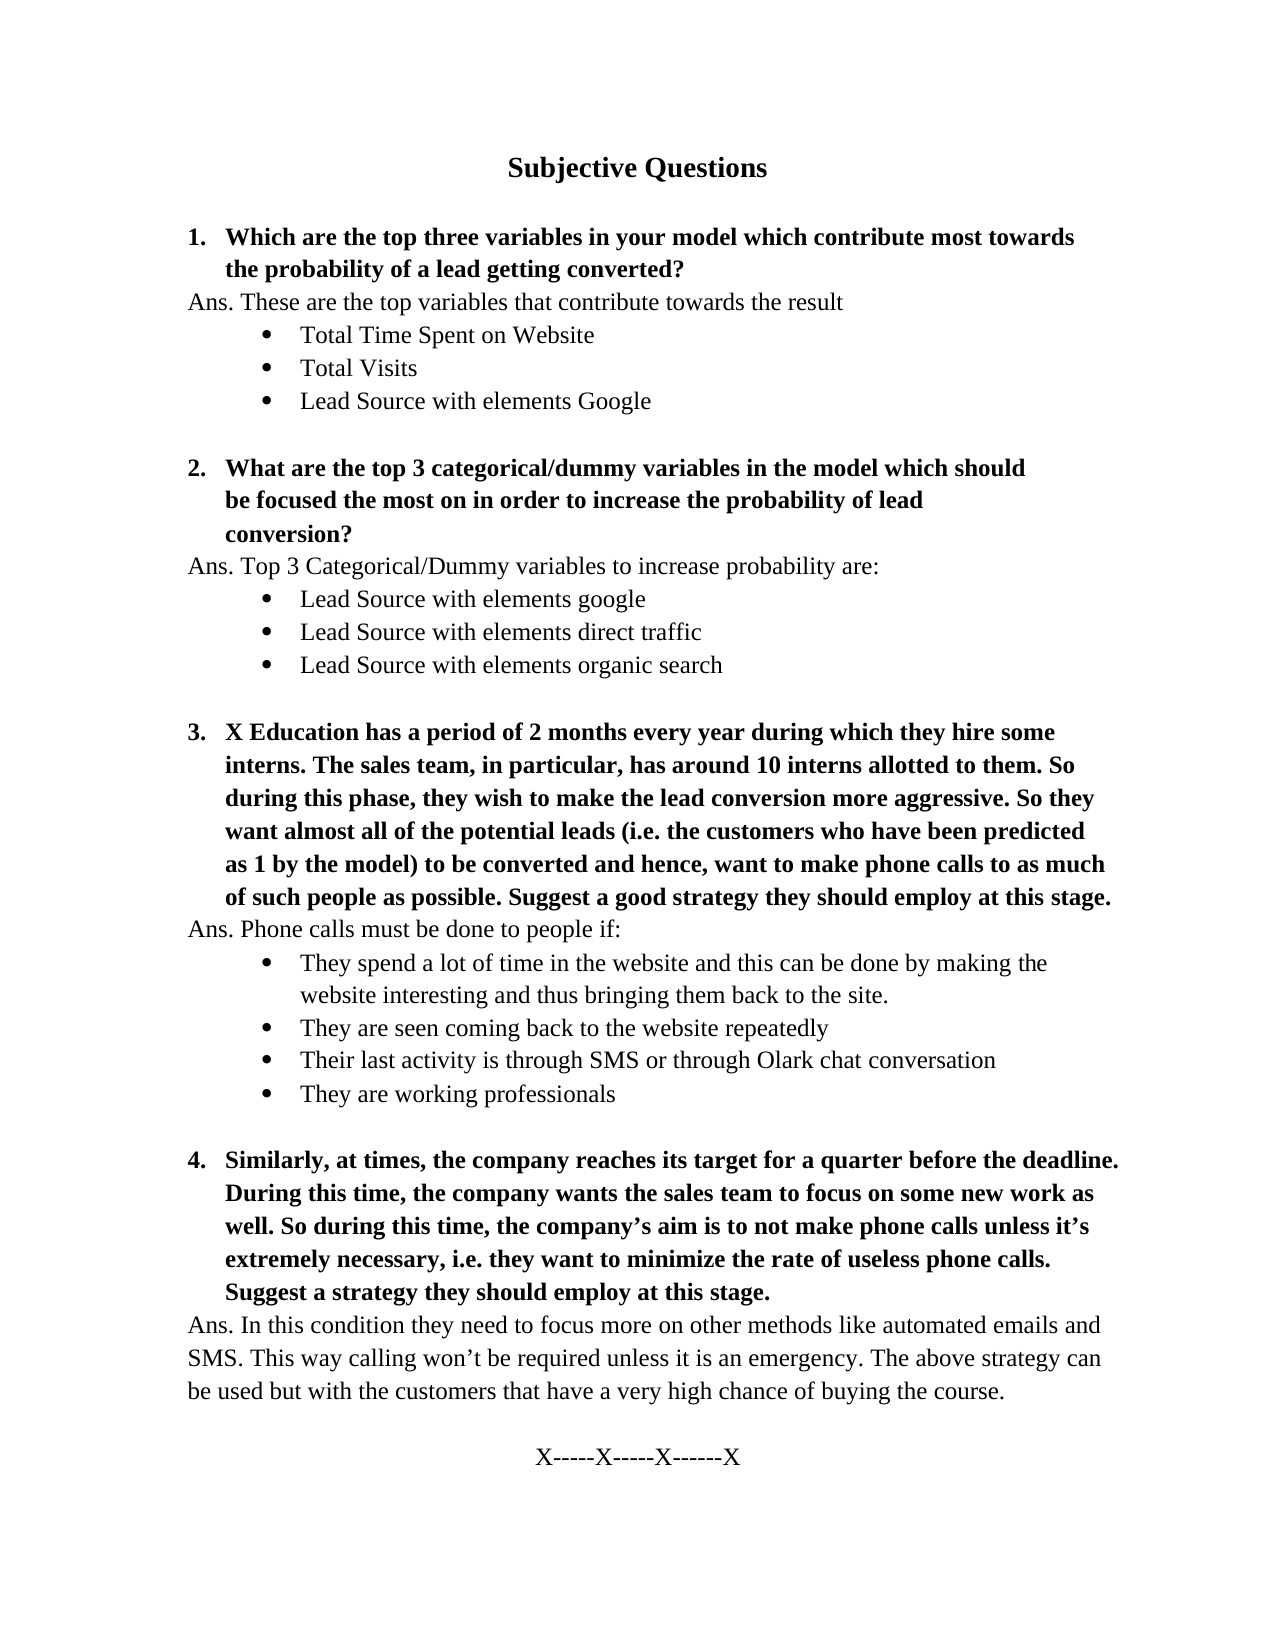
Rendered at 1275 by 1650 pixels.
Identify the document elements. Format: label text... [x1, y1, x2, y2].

text Ans. Phone calls must be done to people if: [187, 915, 1131, 943]
text X-----X-----X X [177, 1442, 1098, 1471]
list Total Time Spent on Website [262, 320, 1131, 349]
text Subjective Questions [177, 150, 1098, 183]
list Similarly, at times, the company reaches its target for a quarter before the deadline. During this time, the company wants the sales team to focus on some new work as well. So during this time, the company’s aim is to not make phone calls unless it’s extremely necessary, i.e. they want to minimize the rate of useless phone calls. Suggest a strategy they should employ at this stage. [187, 1145, 1119, 1306]
list Which are the top three variables in your model which contribute most towards the probability of a lead getting converted? [187, 222, 1114, 283]
list They spend a lot of time in the website and this can be done by making the website interesting and thus bringing them back to the site. [262, 948, 1049, 1009]
list They are seen coming back to the website repeatedly [262, 1013, 1131, 1042]
list Lead Source with elements direct traffic [262, 617, 1131, 646]
list X Education has a period of 2 months every year during which they hire some interns. The sales team, in particular, has around 10 interns allotted to them. So during this phase, they wish to make the lead conversion more aggressive. So they want almost all of the potential leads (i.e. the customers who have been predicted as 1 by the model) to be converted and hence, want to make phone calls to as much of such people as possible. Suggest a good strategy they should employ at this stage. [187, 717, 1114, 911]
list Lead Source with elements organic search [262, 651, 1131, 679]
list Their last activity is through SMS or through Olark chat conversation [262, 1046, 1131, 1074]
list Total Visits [262, 353, 1131, 382]
text Ans. These are the top variables that contribute towards the result [187, 288, 1131, 316]
list They are working professionals [262, 1079, 1131, 1107]
list What are the top 3 categorical/dummy variables in the model which should be focused the most on in order to increase the probability of lead conversion? [187, 453, 1057, 547]
list Lead Source with elements Google [262, 386, 1131, 415]
text Ans. Top 3 Categorical/Dummy variables to increase probability are: [187, 552, 1131, 580]
list Lead Source with elements google [262, 584, 1131, 613]
text Ans. In this condition they need to focus more on other methods like automated emails and SMS. This way calling won’t be required unless it is an emergency. The above strategy can be used but with the customers that have a very high chance of buying the course. [187, 1310, 1102, 1405]
